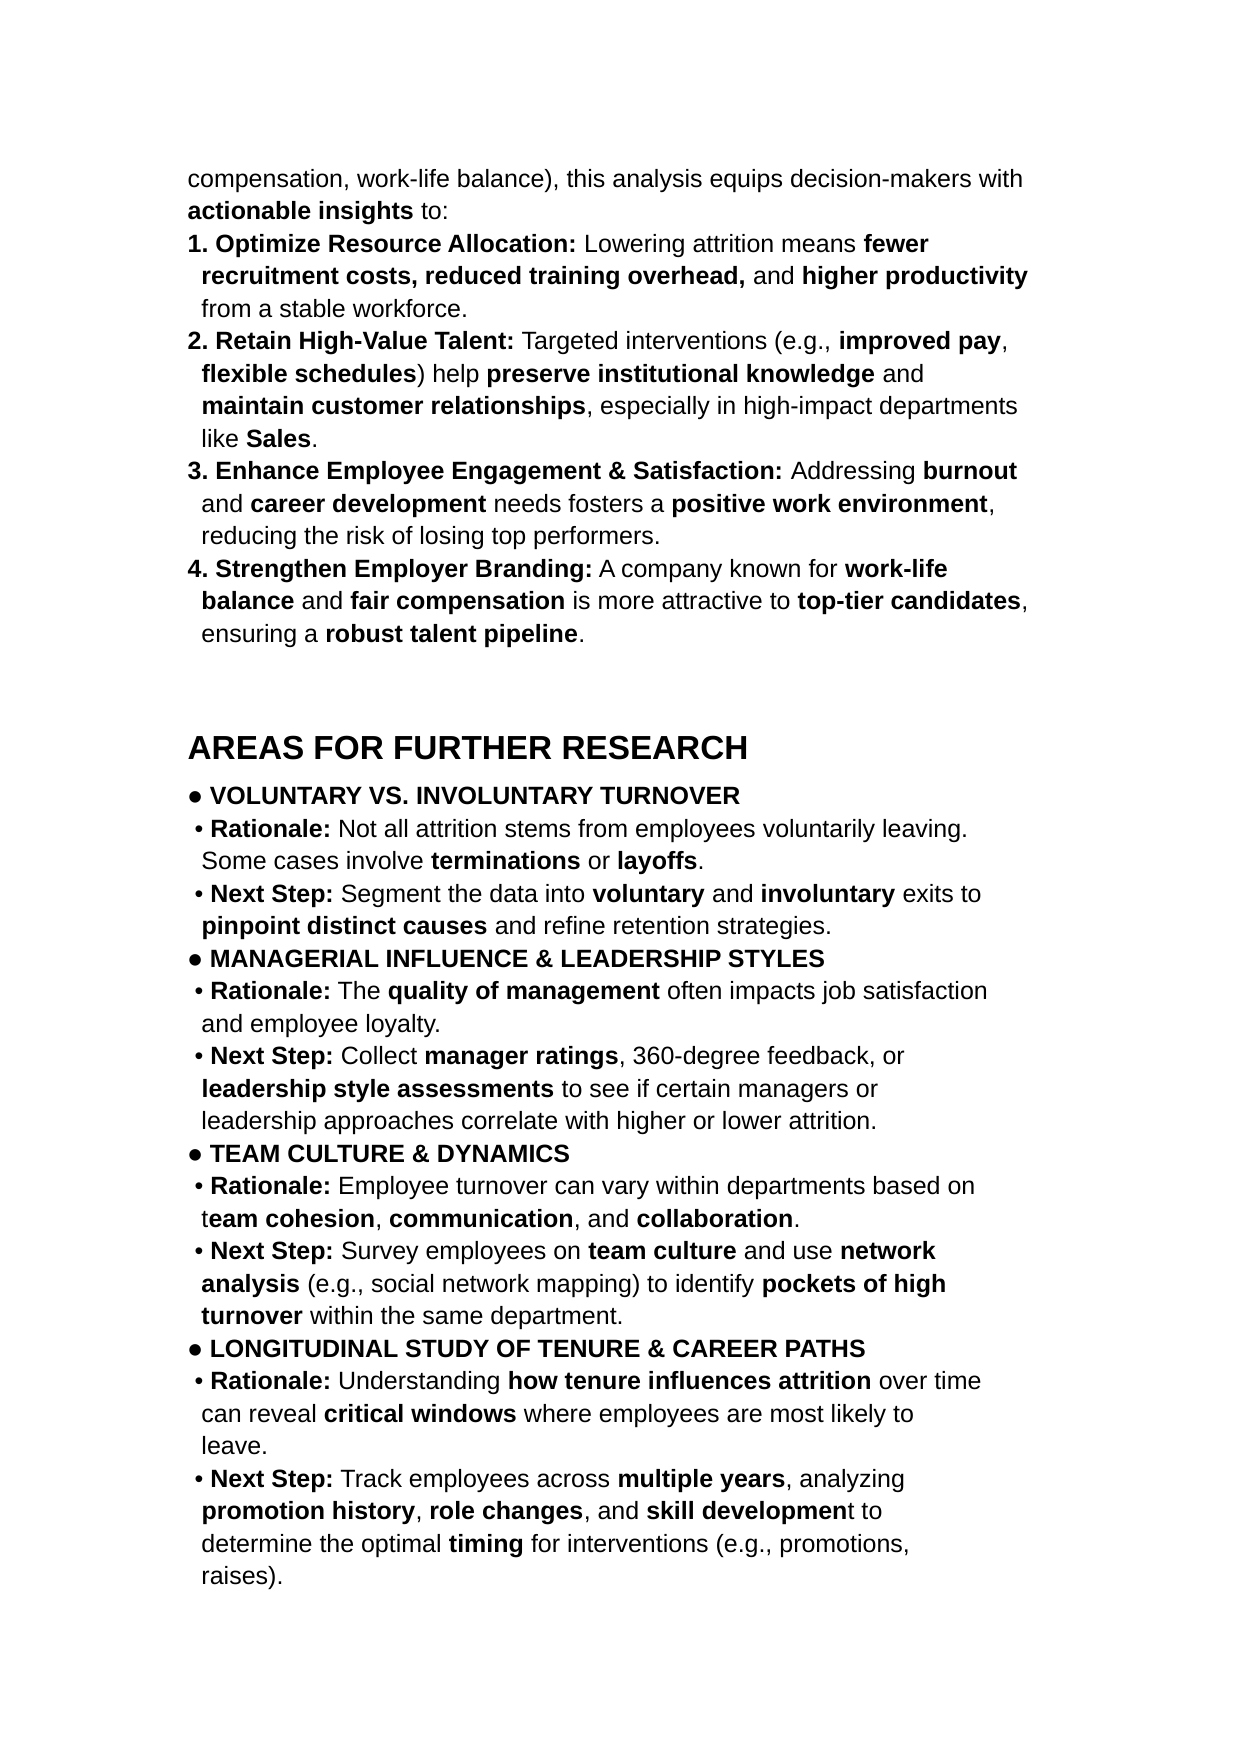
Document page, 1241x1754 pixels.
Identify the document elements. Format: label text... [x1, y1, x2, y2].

text pinpoint distinct causes and refine retention strategies. [187, 909, 1053, 942]
text actionable insights to: [187, 194, 1053, 227]
text reducing the risk of losing top performers. [187, 519, 1053, 552]
text from a stable workforce. [187, 292, 1053, 324]
text leadership style assessments to see if certain managers or [187, 1072, 1053, 1104]
text can reveal critical windows where employees are most likely to [187, 1397, 1053, 1429]
text maintain customer relationships, especially in high-impact departments [187, 389, 1053, 422]
text 1. Optimize Resource Allocation: Lowering attrition means fewer [187, 227, 1053, 259]
text ● MANAGERIAL INFLUENCE & LEADERSHIP STYLES [187, 942, 1053, 974]
text 2. Retain High-Value Talent: Targeted interventions (e.g., improved pay, [187, 324, 1053, 357]
text leadership approaches correlate with higher or lower attrition. [187, 1104, 1053, 1137]
text balance and fair compensation is more attractive to top-tier candidates, [187, 584, 1053, 617]
text raises). [187, 1559, 1053, 1592]
text flexible schedules) help preserve institutional knowledge and [187, 357, 1053, 389]
text and employee loyalty. [187, 1007, 1053, 1039]
text ensuring a robust talent pipeline. [187, 617, 1053, 649]
text • Next Step: Survey employees on team culture and use network [187, 1234, 1053, 1267]
text Some cases involve terminations or layoffs. [187, 844, 1053, 877]
text promotion history, role changes, and skill development to [187, 1494, 1053, 1527]
text analysis (e.g., social network mapping) to identify pockets of high [187, 1267, 1053, 1299]
text • Rationale: Not all attrition stems from employees voluntarily leaving. [187, 812, 1053, 844]
text turnover within the same department. [187, 1299, 1053, 1332]
text • Next Step: Segment the data into voluntary and involuntary exits to [187, 877, 1053, 909]
text compensation, work-life balance), this analysis equips decision-makers with [187, 162, 1053, 194]
text • Next Step: Track employees across multiple years, analyzing [187, 1462, 1053, 1494]
text leave. [187, 1429, 1053, 1462]
text AREAS FOR FURTHER RESEARCH [187, 714, 1053, 779]
text ● TEAM CULTURE & DYNAMICS [187, 1137, 1053, 1169]
text team cohesion, communication, and collaboration. [187, 1202, 1053, 1234]
text and career development needs fosters a positive work environment, [187, 487, 1053, 519]
text • Rationale: Understanding how tenure influences attrition over time [187, 1364, 1053, 1397]
text • Next Step: Collect manager ratings, 360-degree feedback, or [187, 1039, 1053, 1072]
text determine the optimal timing for interventions (e.g., promotions, [187, 1527, 1053, 1559]
text ● VOLUNTARY VS. INVOLUNTARY TURNOVER [187, 779, 1053, 812]
text • Rationale: The quality of management often impacts job satisfaction [187, 974, 1053, 1007]
text like Sales. [187, 422, 1053, 454]
text 4. Strengthen Employer Branding: A company known for work-life [187, 552, 1053, 584]
text • Rationale: Employee turnover can vary within departments based on [187, 1169, 1053, 1202]
text 3. Enhance Employee Engagement & Satisfaction: Addressing burnout [187, 454, 1053, 487]
text ● LONGITUDINAL STUDY OF TENURE & CAREER PATHS [187, 1332, 1053, 1364]
text recruitment costs, reduced training overhead, and higher productivity [187, 259, 1053, 292]
